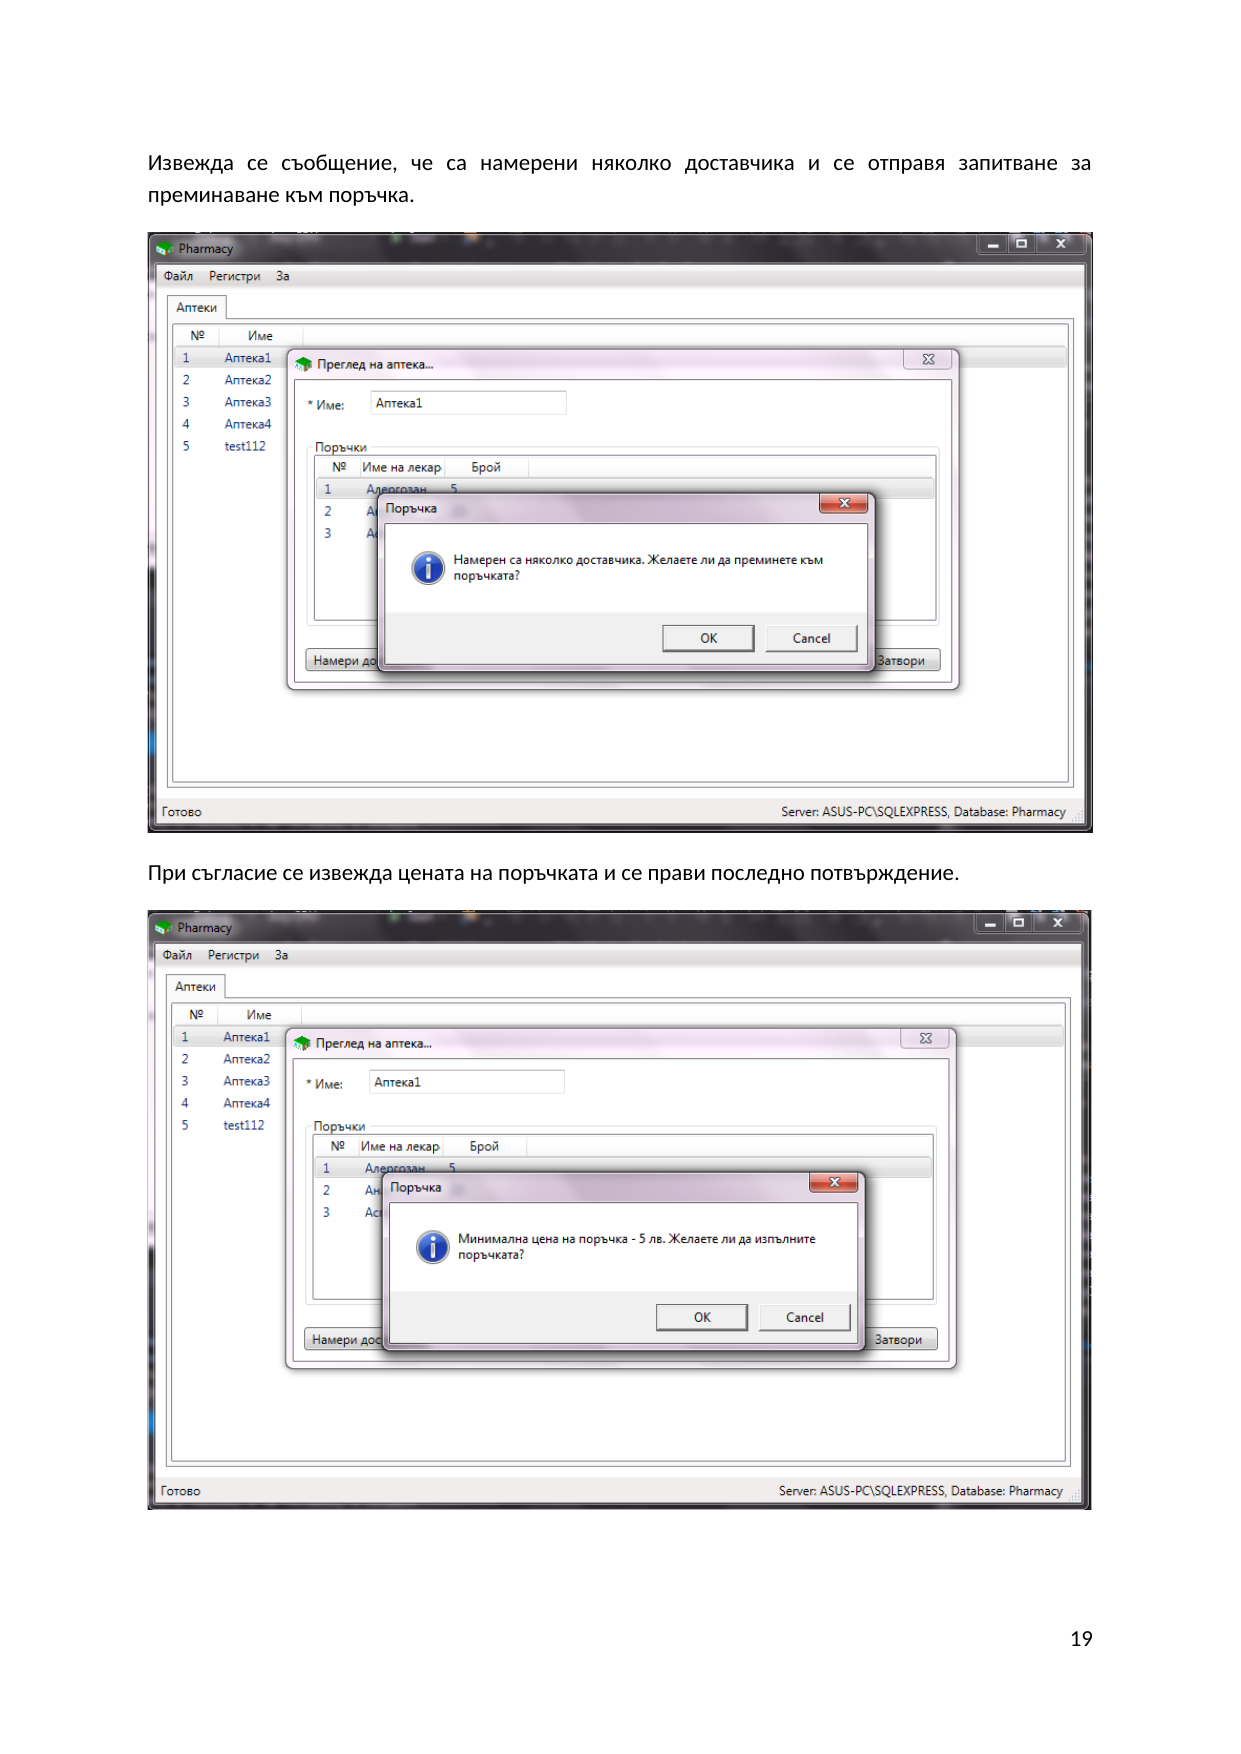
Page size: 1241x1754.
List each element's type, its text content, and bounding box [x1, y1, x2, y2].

text При съгласие се извежда цената на поръчката и се прави последно потвърждение. [148, 858, 1093, 886]
picture [147, 910, 1092, 1510]
picture [147, 232, 1093, 833]
text Извежда се съобщение, че са намерени няколко доставчика и се отправя запитване за преминаване към поръчка. [148, 148, 1093, 208]
